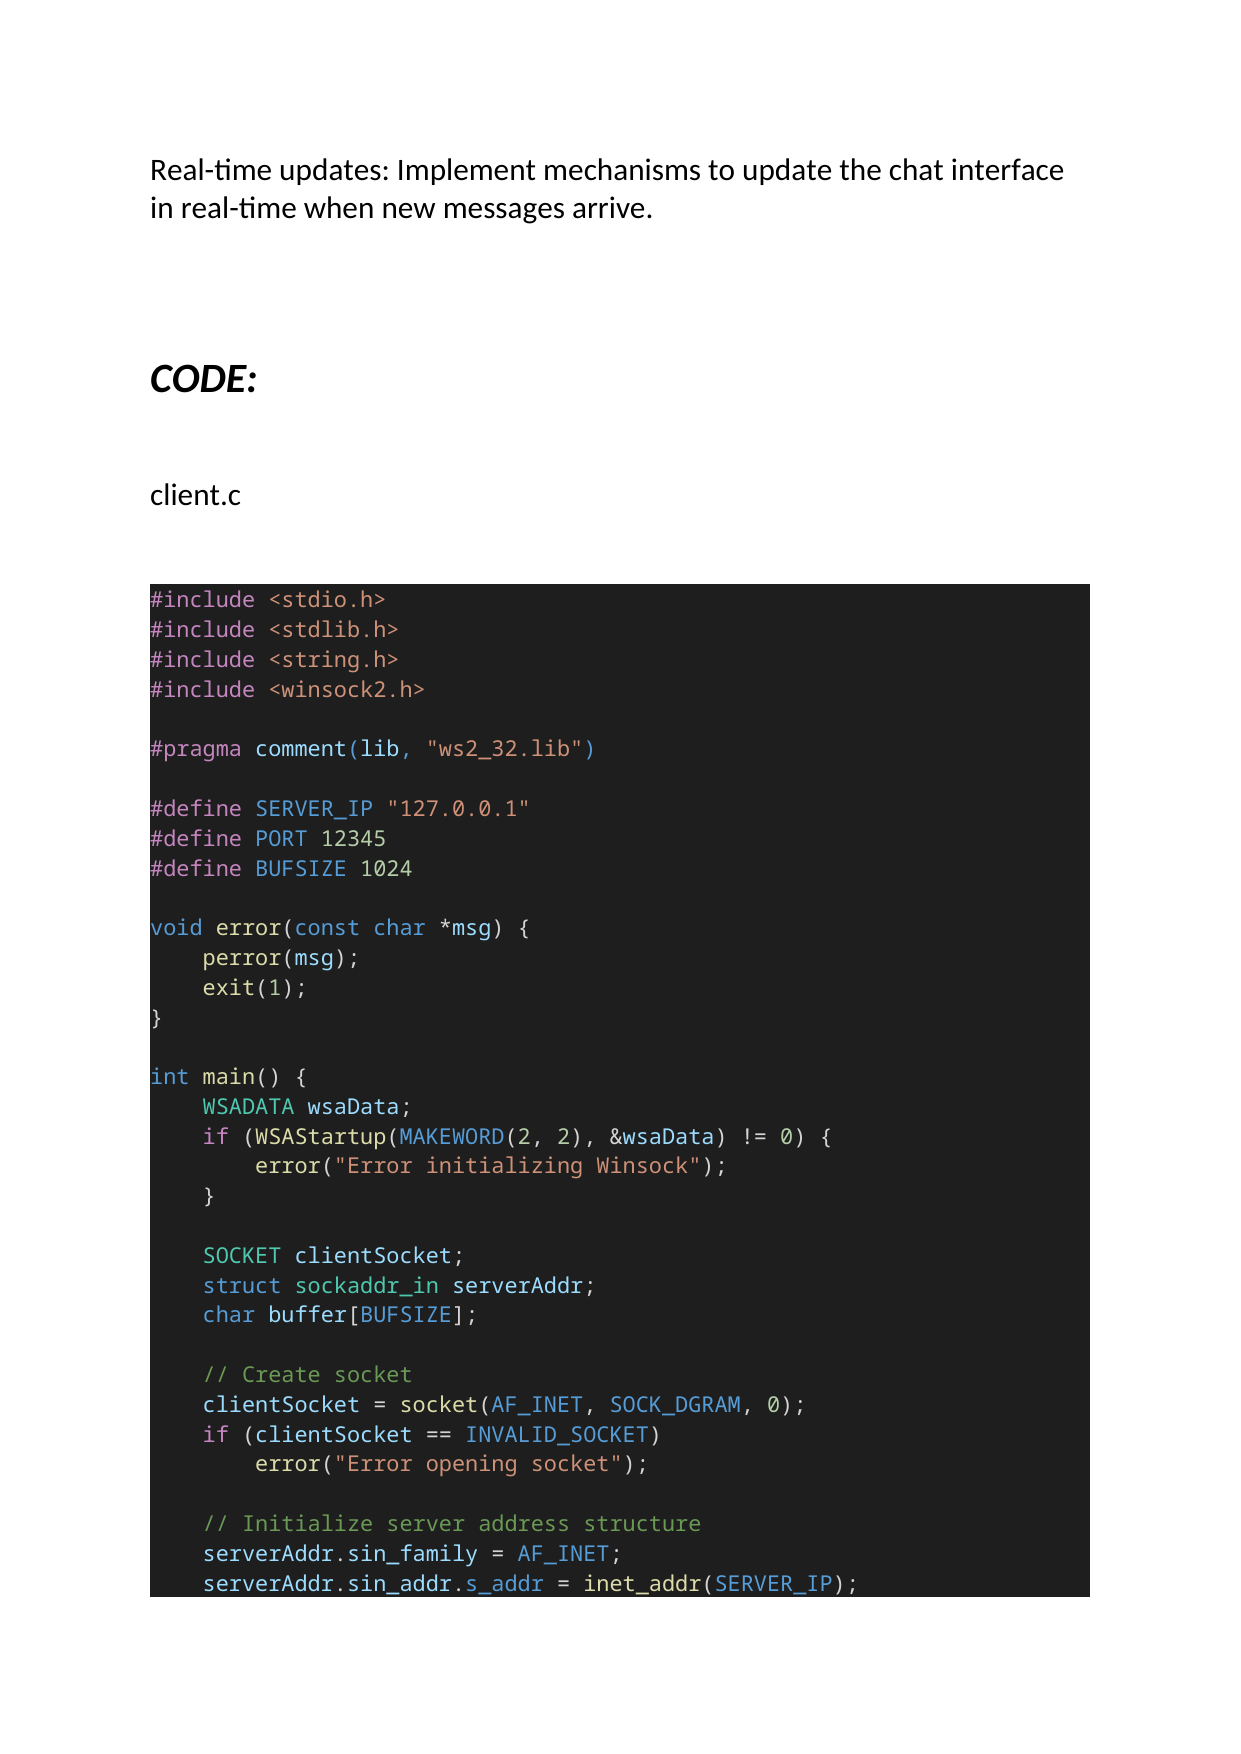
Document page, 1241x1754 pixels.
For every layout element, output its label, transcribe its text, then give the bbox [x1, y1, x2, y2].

text } [150, 1001, 1090, 1031]
text perror(msg); [150, 942, 1090, 972]
text serverAddr.sin_family = AF_INET; [150, 1538, 1090, 1567]
text char buffer[BUFSIZE]; [150, 1299, 1090, 1329]
text } [150, 1180, 1090, 1210]
text #pragma comment(lib, "ws2_32.lib") [150, 733, 1090, 763]
text #define BUFSIZE 1024 [150, 852, 1090, 882]
text // Create socket [150, 1359, 1090, 1389]
text WSADATA wsaData; [150, 1091, 1090, 1121]
text if (WSAStartup(MAKEWORD(2, 2), &wsaData) != 0) { [150, 1121, 1090, 1150]
text #define SERVER_IP "127.0.0.1" [150, 793, 1090, 823]
text #include <stdlib.h> [150, 614, 1090, 644]
text error("Error initializing Winsock"); [150, 1150, 1090, 1180]
text void error(const char *msg) { [150, 912, 1090, 942]
text CODE: [150, 352, 1090, 403]
text error("Error opening socket"); [150, 1448, 1090, 1478]
text exit(1); [150, 972, 1090, 1001]
text struct sockaddr_in serverAddr; [150, 1269, 1090, 1299]
text // Initialize server address structure [150, 1508, 1090, 1538]
text SOCKET clientSocket; [150, 1240, 1090, 1269]
text Real-time updates: Implement mechanisms to update the chat interface in real-time when new messages arrive. [150, 150, 1090, 226]
text clientSocket = socket(AF_INET, SOCK_DGRAM, 0); [150, 1389, 1090, 1418]
text client.c [150, 475, 1090, 513]
text if (clientSocket == INVALID_SOCKET) [150, 1418, 1090, 1448]
text int main() { [150, 1061, 1090, 1091]
text serverAddr.sin_addr.s_addr = inet_addr(SERVER_IP); [150, 1567, 1090, 1597]
text #include <stdio.h> [150, 584, 1090, 614]
text #include <winsock2.h> [150, 674, 1090, 703]
text #define PORT 12345 [150, 823, 1090, 852]
text #include <string.h> [150, 644, 1090, 674]
